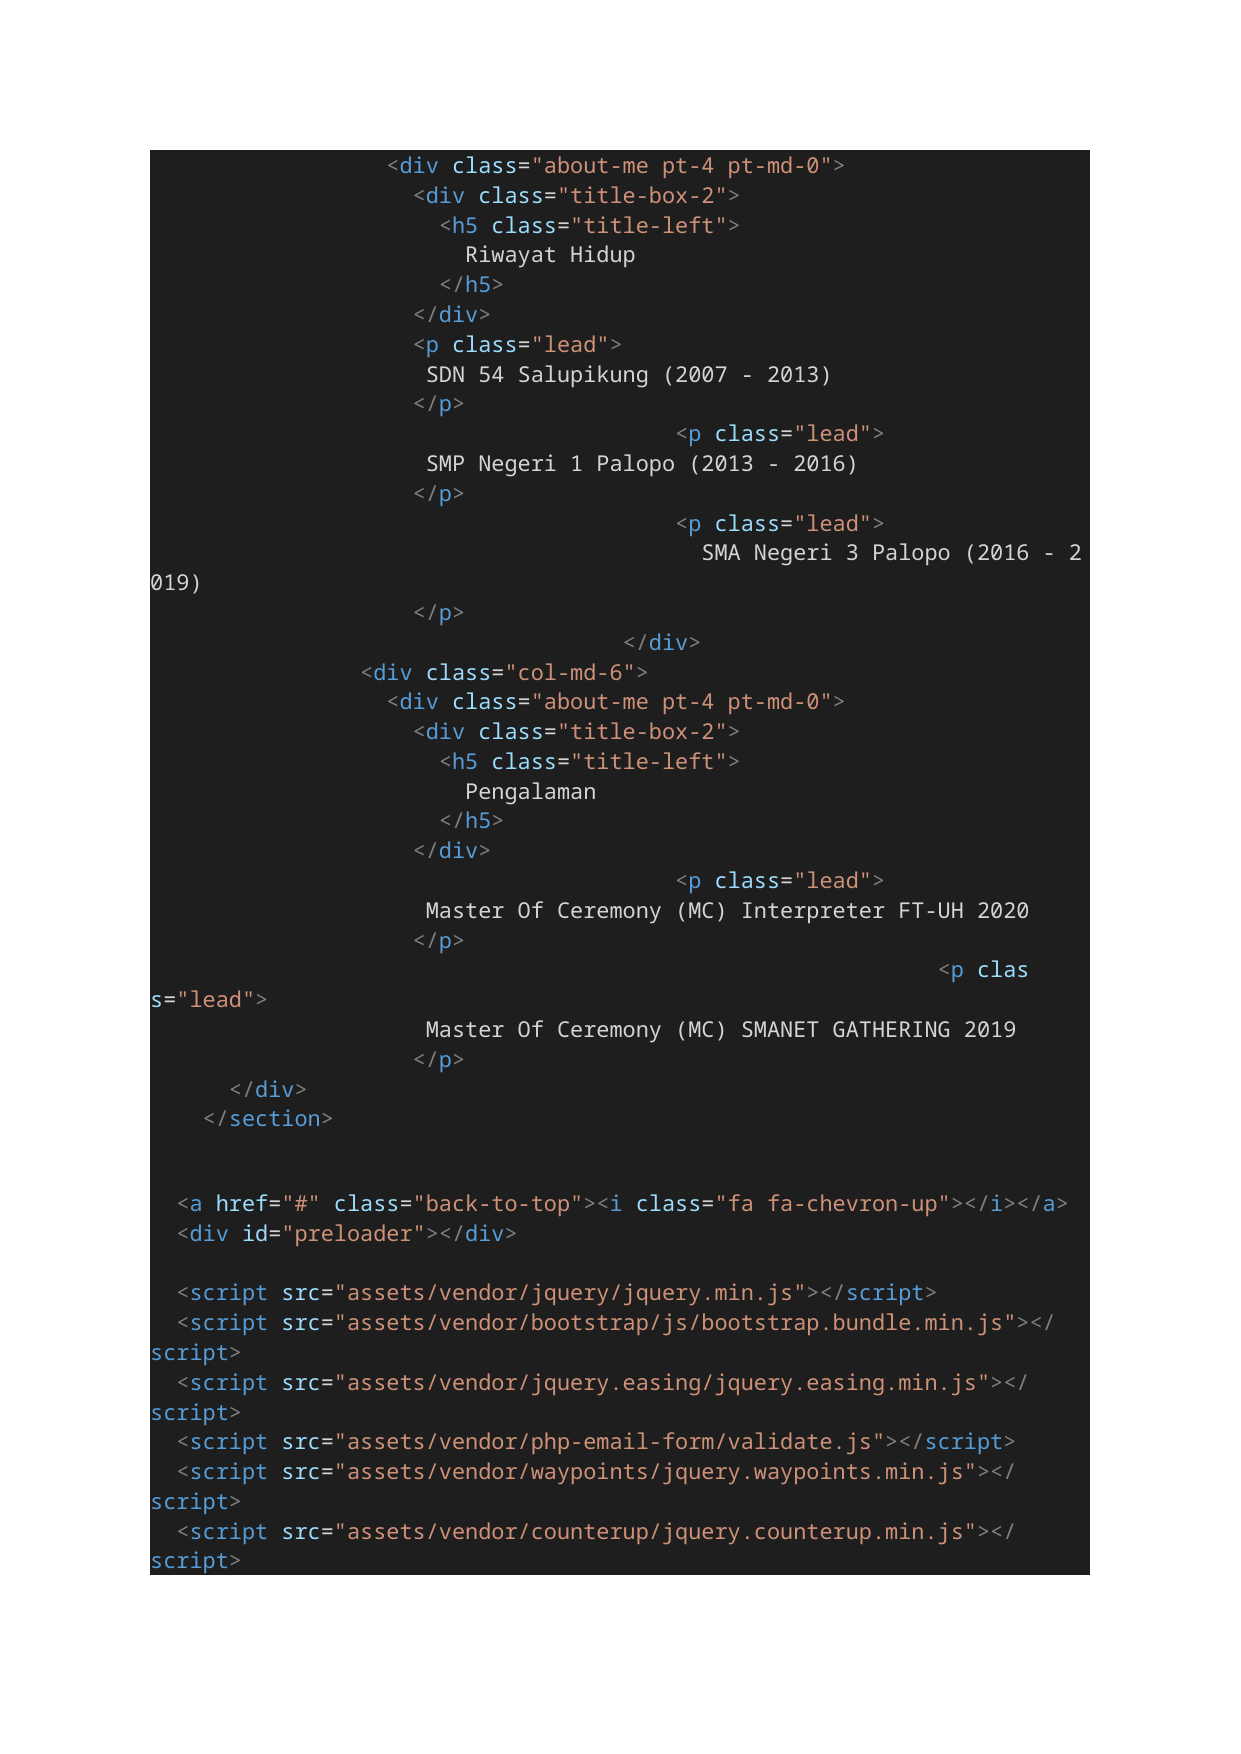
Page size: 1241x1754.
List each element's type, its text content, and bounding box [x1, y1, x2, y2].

text </p> [150, 597, 1090, 627]
text </p> [150, 388, 1090, 418]
text <p class="lead"> [150, 329, 1090, 358]
text <div id="preloader"></div> [150, 1218, 1090, 1247]
text </h5> [150, 805, 1090, 835]
text SDN 54 Salupikung (2007 - 2013) [150, 358, 1090, 388]
text <p class="lead"> [150, 507, 1090, 537]
text Master Of Ceremony (MC) Interpreter FT-UH 2020 [150, 895, 1090, 924]
text <script src="assets/vendor/counterup/jquery.counterup.min.js"></script> [150, 1516, 1090, 1575]
text </p> [150, 478, 1090, 507]
text </div> [150, 627, 1090, 656]
text SMP Negeri 1 Palopo (2013 - 2016) [150, 448, 1090, 478]
text <p class="lead"> [150, 954, 1090, 1014]
text <div class="about-me pt-4 pt-md-0"> [150, 686, 1090, 716]
text <script src="assets/vendor/waypoints/jquery.waypoints.min.js"></script> [150, 1456, 1090, 1516]
text <div class="title-box-2"> [150, 716, 1090, 746]
text <h5 class="title-left"> [150, 746, 1090, 776]
text </div> [150, 299, 1090, 329]
text <p class="lead"> [150, 418, 1090, 448]
text <script src="assets/vendor/bootstrap/js/bootstrap.bundle.min.js"></script> [150, 1307, 1090, 1367]
text Riwayat Hidup [150, 239, 1090, 269]
text </p> [150, 924, 1090, 954]
text <script src="assets/vendor/jquery.easing/jquery.easing.min.js"></script> [150, 1367, 1090, 1426]
text <a href="#" class="back-to-top"><i class="fa fa-chevron-up"></i></a> [150, 1188, 1090, 1218]
text <div class="about-me pt-4 pt-md-0"> [150, 150, 1090, 180]
text SMA Negeri 3 Palopo (2016 - 2019) [150, 537, 1090, 597]
text <div class="title-box-2"> [150, 180, 1090, 209]
text <script src="assets/vendor/php-email-form/validate.js"></script> [150, 1426, 1090, 1456]
text <p class="lead"> [150, 865, 1090, 895]
text <div class="col-md-6"> [150, 656, 1090, 686]
text </div> [150, 835, 1090, 865]
text <h5 class="title-left"> [150, 209, 1090, 239]
text </section> [150, 1103, 1090, 1133]
text </h5> [150, 269, 1090, 299]
text Master Of Ceremony (MC) SMANET GATHERING 2019 [150, 1014, 1090, 1044]
text </p> [150, 1044, 1090, 1073]
text </div> [150, 1073, 1090, 1103]
text Pengalaman [150, 776, 1090, 805]
text <script src="assets/vendor/jquery/jquery.min.js"></script> [150, 1277, 1090, 1307]
